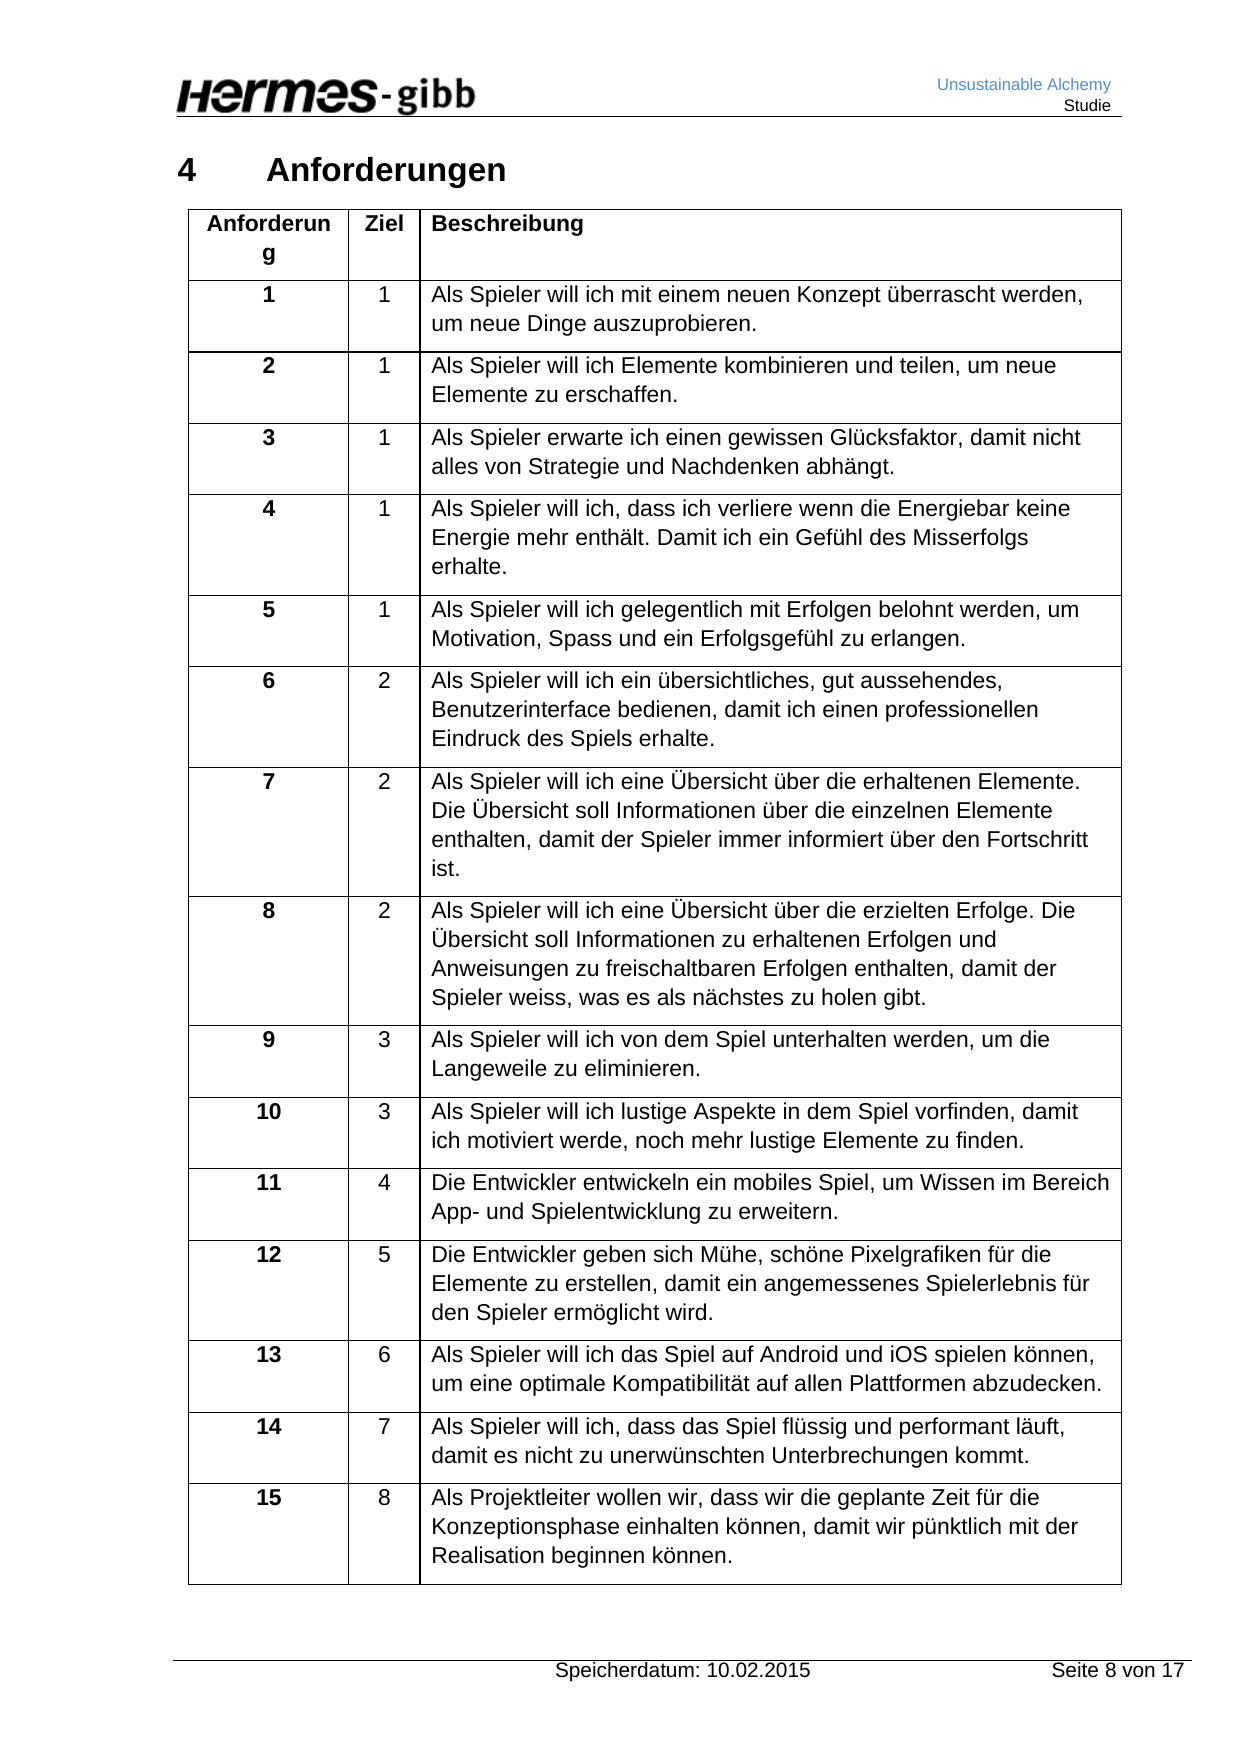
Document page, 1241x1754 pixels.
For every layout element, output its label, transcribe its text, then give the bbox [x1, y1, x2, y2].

table_cell Als Spieler will ich eine Übersicht über die erzielten Erfolge. Die Übersicht soll Informationen zu erhaltenen Erfolgen und Anweisungen zu freischaltbaren Erfolgen enthalten, damit der Spieler weiss, was es als nächstes zu holen gibt. [421, 897, 1121, 1025]
table_cell 5 [189, 596, 348, 666]
table_cell 2 [189, 353, 348, 423]
table_cell 6 [189, 667, 348, 767]
table_cell 4 [349, 1169, 419, 1240]
table_cell 12 [189, 1241, 348, 1340]
table_cell 2 [349, 897, 419, 1025]
table_cell 8 [189, 897, 348, 1025]
table_cell Die Entwickler geben sich Mühe, schöne Pixelgrafiken für die Elemente zu erstellen, damit ein angemessenes Spielerlebnis für den Spieler ermöglicht wird. [421, 1241, 1121, 1340]
table_cell 7 [189, 768, 348, 896]
table_cell Als Spieler will ich ein übersichtliches, gut aussehendes, Benutzerinterface bedienen, damit ich einen professionellen Eindruck des Spiels erhalte. [421, 667, 1121, 767]
table_cell 3 [189, 424, 348, 494]
table_cell 8 [349, 1484, 419, 1583]
table_cell 3 [349, 1026, 419, 1097]
table_cell Als Spieler will ich gelegentlich mit Erfolgen belohnt werden, um Motivation, Spass und ein Erfolgsgefühl zu erlangen. [421, 596, 1121, 666]
table_cell Als Spieler will ich, dass das Spiel flüssig und performant läuft, damit es nicht zu unerwünschten Unterbrechungen kommt. [421, 1413, 1121, 1483]
table_cell Als Projektleiter wollen wir, dass wir die geplante Zeit für die Konzeptionsphase einhalten können, damit wir pünktlich mit der Realisation beginnen können. [421, 1484, 1121, 1583]
table_cell 5 [349, 1241, 419, 1340]
table_cell 1 [349, 596, 419, 666]
table_cell Als Spieler erwarte ich einen gewissen Glücksfaktor, damit nicht alles von Strategie und Nachdenken abhängt. [421, 424, 1121, 494]
table_cell 2 [349, 667, 419, 767]
table_cell 1 [349, 353, 419, 423]
table_cell Als Spieler will ich lustige Aspekte in dem Spiel vorfinden, damit ich motiviert werde, noch mehr lustige Elemente zu finden. [421, 1098, 1121, 1168]
table_cell 13 [189, 1341, 348, 1412]
table_cell Als Spieler will ich Elemente kombinieren und teilen, um neue Elemente zu erschaffen. [421, 353, 1121, 423]
table_cell 7 [349, 1413, 419, 1483]
table_cell 1 [189, 281, 348, 351]
table_cell Die Entwickler entwickeln ein mobiles Spiel, um Wissen im Bereich App- und Spielentwicklung zu erweitern. [421, 1169, 1121, 1240]
table_cell Als Spieler will ich das Spiel auf Android und iOS spielen können, um eine optimale Kompatibilität auf allen Plattformen abzudecken. [421, 1341, 1121, 1412]
table_cell 3 [349, 1098, 419, 1168]
table_cell Als Spieler will ich mit einem neuen Konzept überrascht werden, um neue Dinge auszuprobieren. [421, 281, 1121, 351]
table_cell 15 [189, 1484, 348, 1583]
table_header Ziel [349, 210, 419, 280]
table_cell Als Spieler will ich eine Übersicht über die erhaltenen Elemente. Die Übersicht soll Informationen über die einzelnen Elemente enthalten, damit der Spieler immer informiert über den Fortschritt ist. [421, 768, 1121, 896]
table_cell 10 [189, 1098, 348, 1168]
table_cell Als Spieler will ich von dem Spiel unterhalten werden, um die Langeweile zu eliminieren. [421, 1026, 1121, 1097]
table_cell 6 [349, 1341, 419, 1412]
table_header Beschreibung [421, 210, 1121, 280]
table_cell 4 [189, 495, 348, 595]
subtitle Anforderungen [177, 150, 1122, 188]
table_cell 1 [349, 424, 419, 494]
table_cell 1 [349, 495, 419, 595]
table_cell 9 [189, 1026, 348, 1097]
table_cell Als Spieler will ich, dass ich verliere wenn die Energiebar keine Energie mehr enthält. Damit ich ein Gefühl des Misserfolgs erhalte. [421, 495, 1121, 595]
table_cell 11 [189, 1169, 348, 1240]
table_cell 2 [349, 768, 419, 896]
table_header Anforderung [189, 210, 348, 280]
table_cell 14 [189, 1413, 348, 1483]
table_cell 1 [349, 281, 419, 351]
